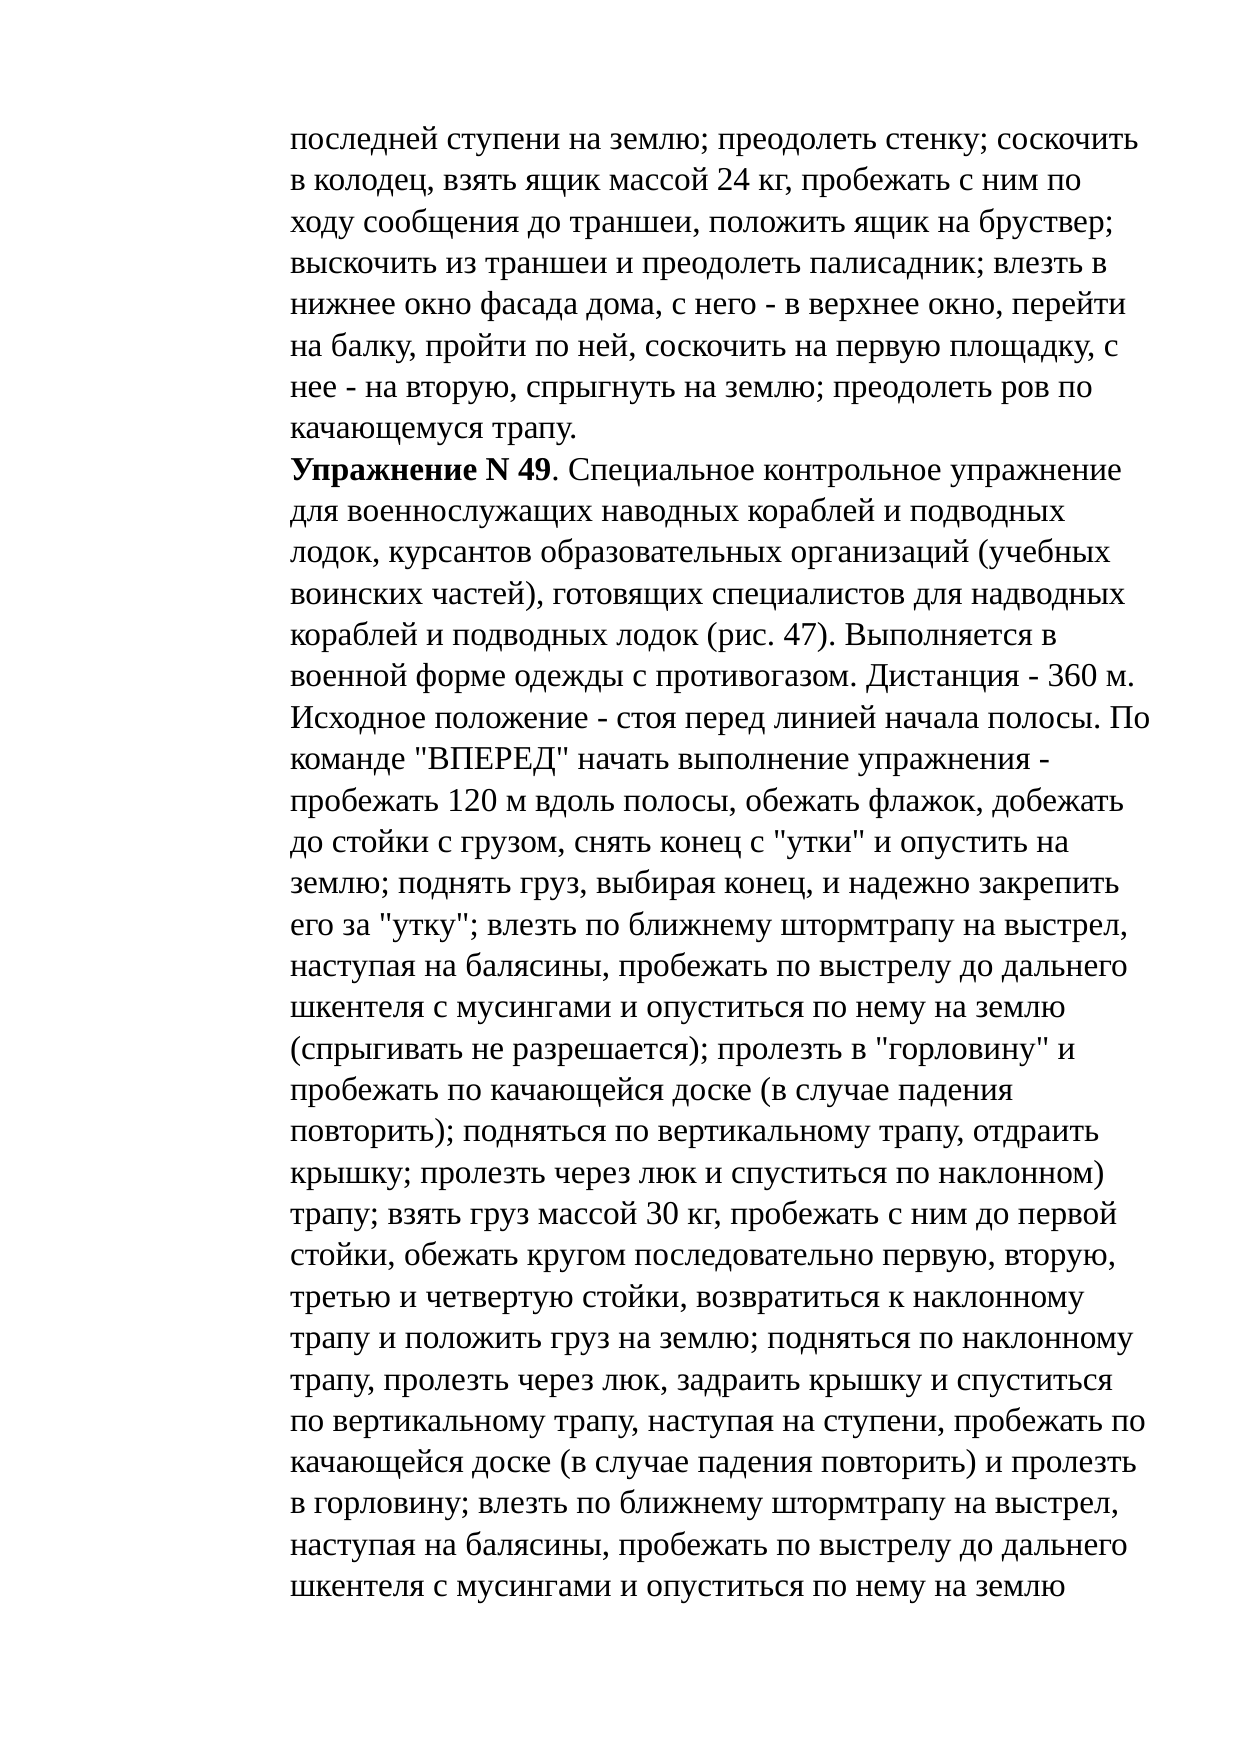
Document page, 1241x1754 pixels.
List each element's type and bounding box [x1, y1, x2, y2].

list [290, 118, 1152, 446]
list [290, 449, 1152, 1604]
